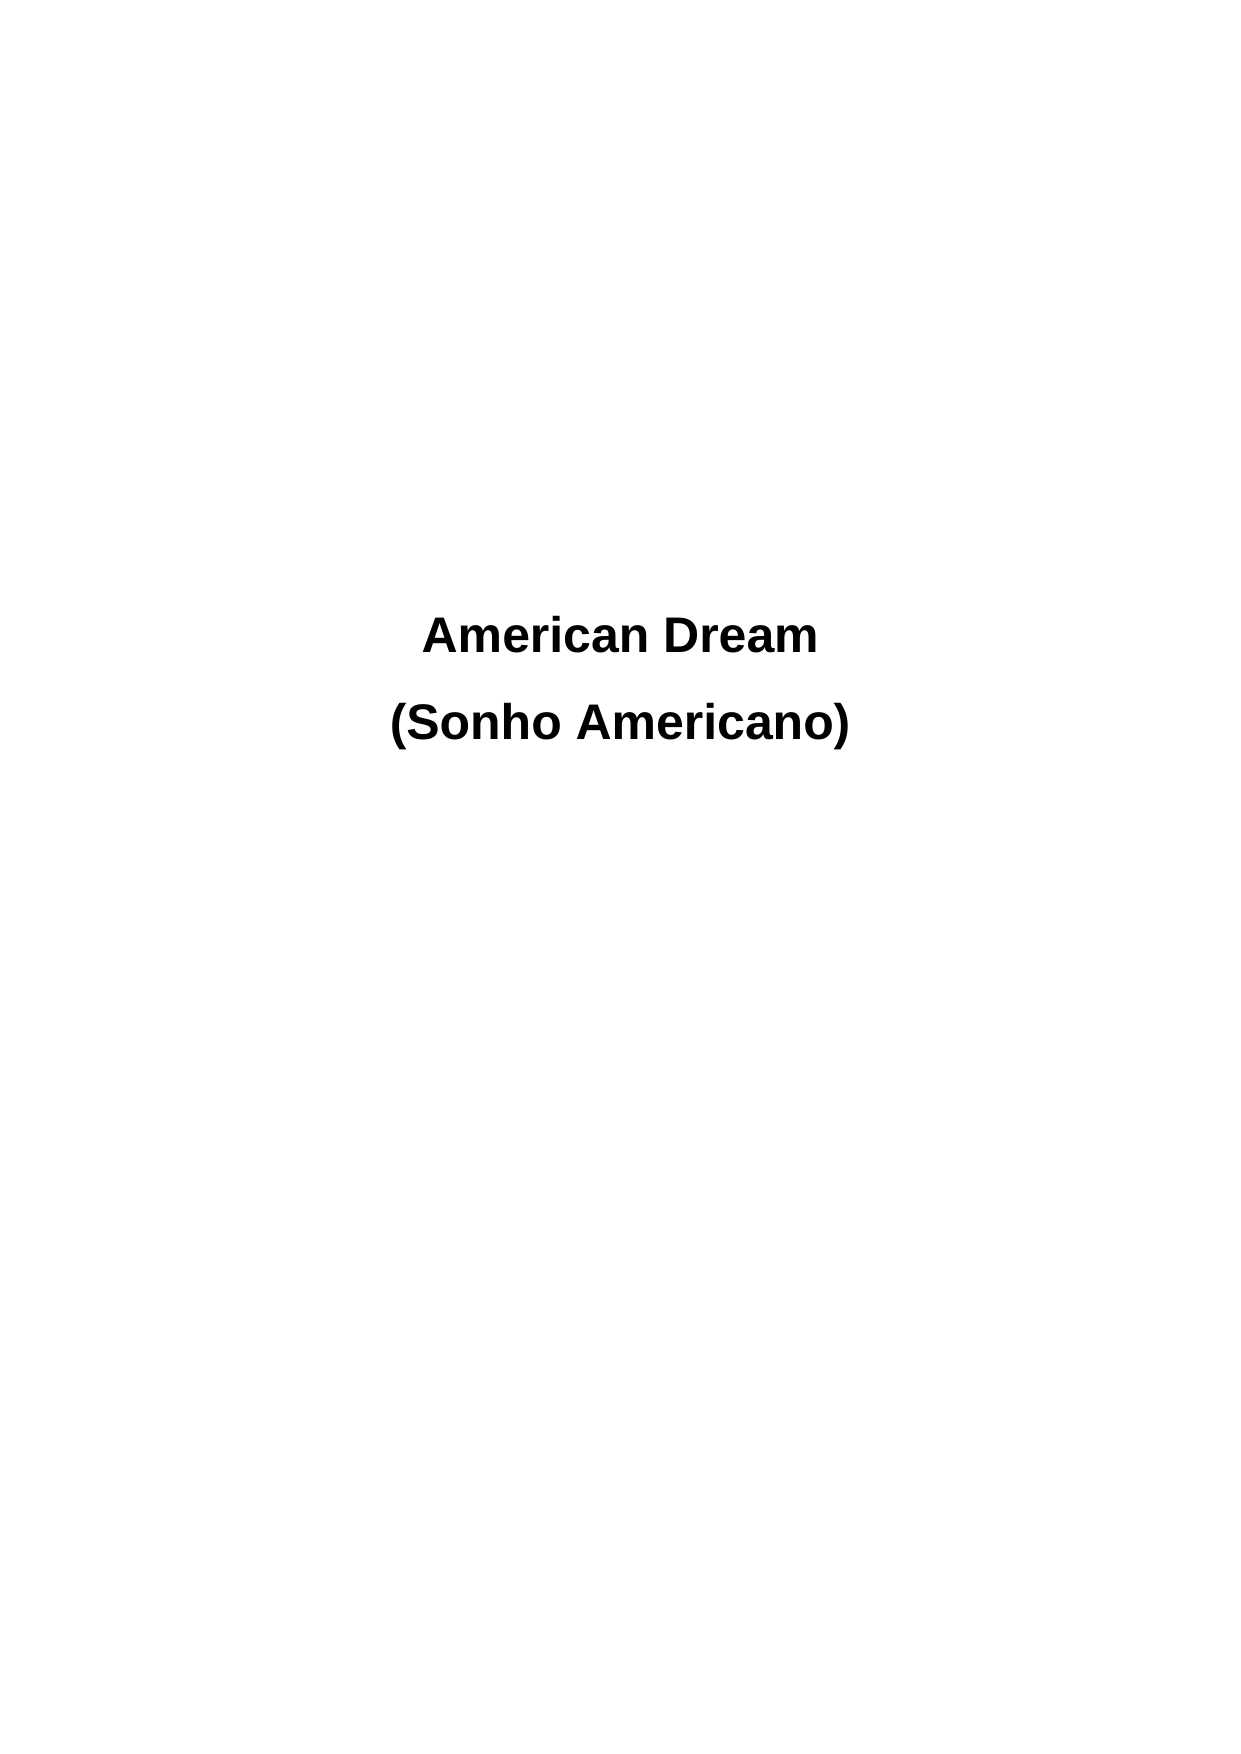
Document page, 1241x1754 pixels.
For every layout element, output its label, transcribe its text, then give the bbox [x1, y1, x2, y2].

text (Sonho Americano) [177, 692, 1063, 750]
text American Dream [177, 606, 1063, 663]
